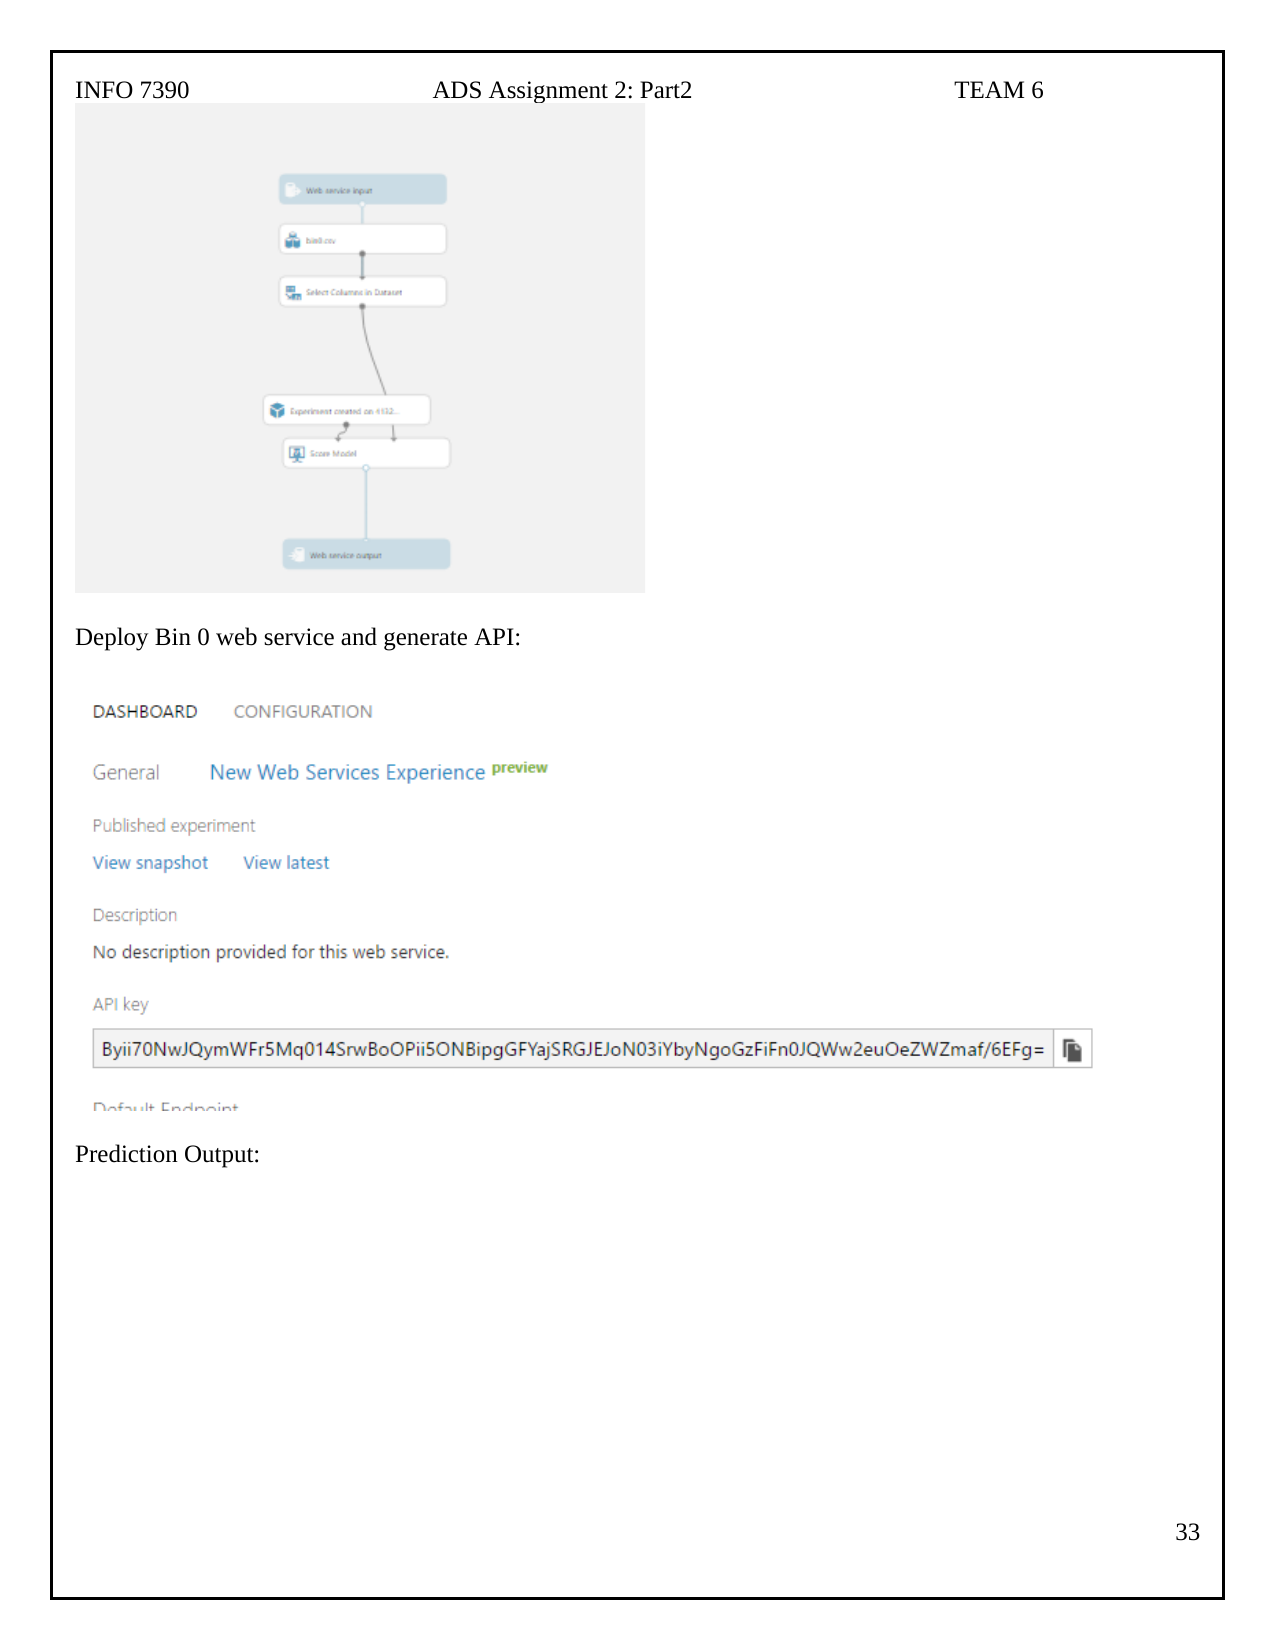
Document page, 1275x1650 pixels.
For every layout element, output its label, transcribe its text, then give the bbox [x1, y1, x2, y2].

picture [75, 103, 646, 593]
picture [75, 679, 1200, 1111]
text Deploy Bin 0 web service and generate API: [75, 622, 1200, 650]
text Prediction Output: [75, 1139, 1200, 1168]
